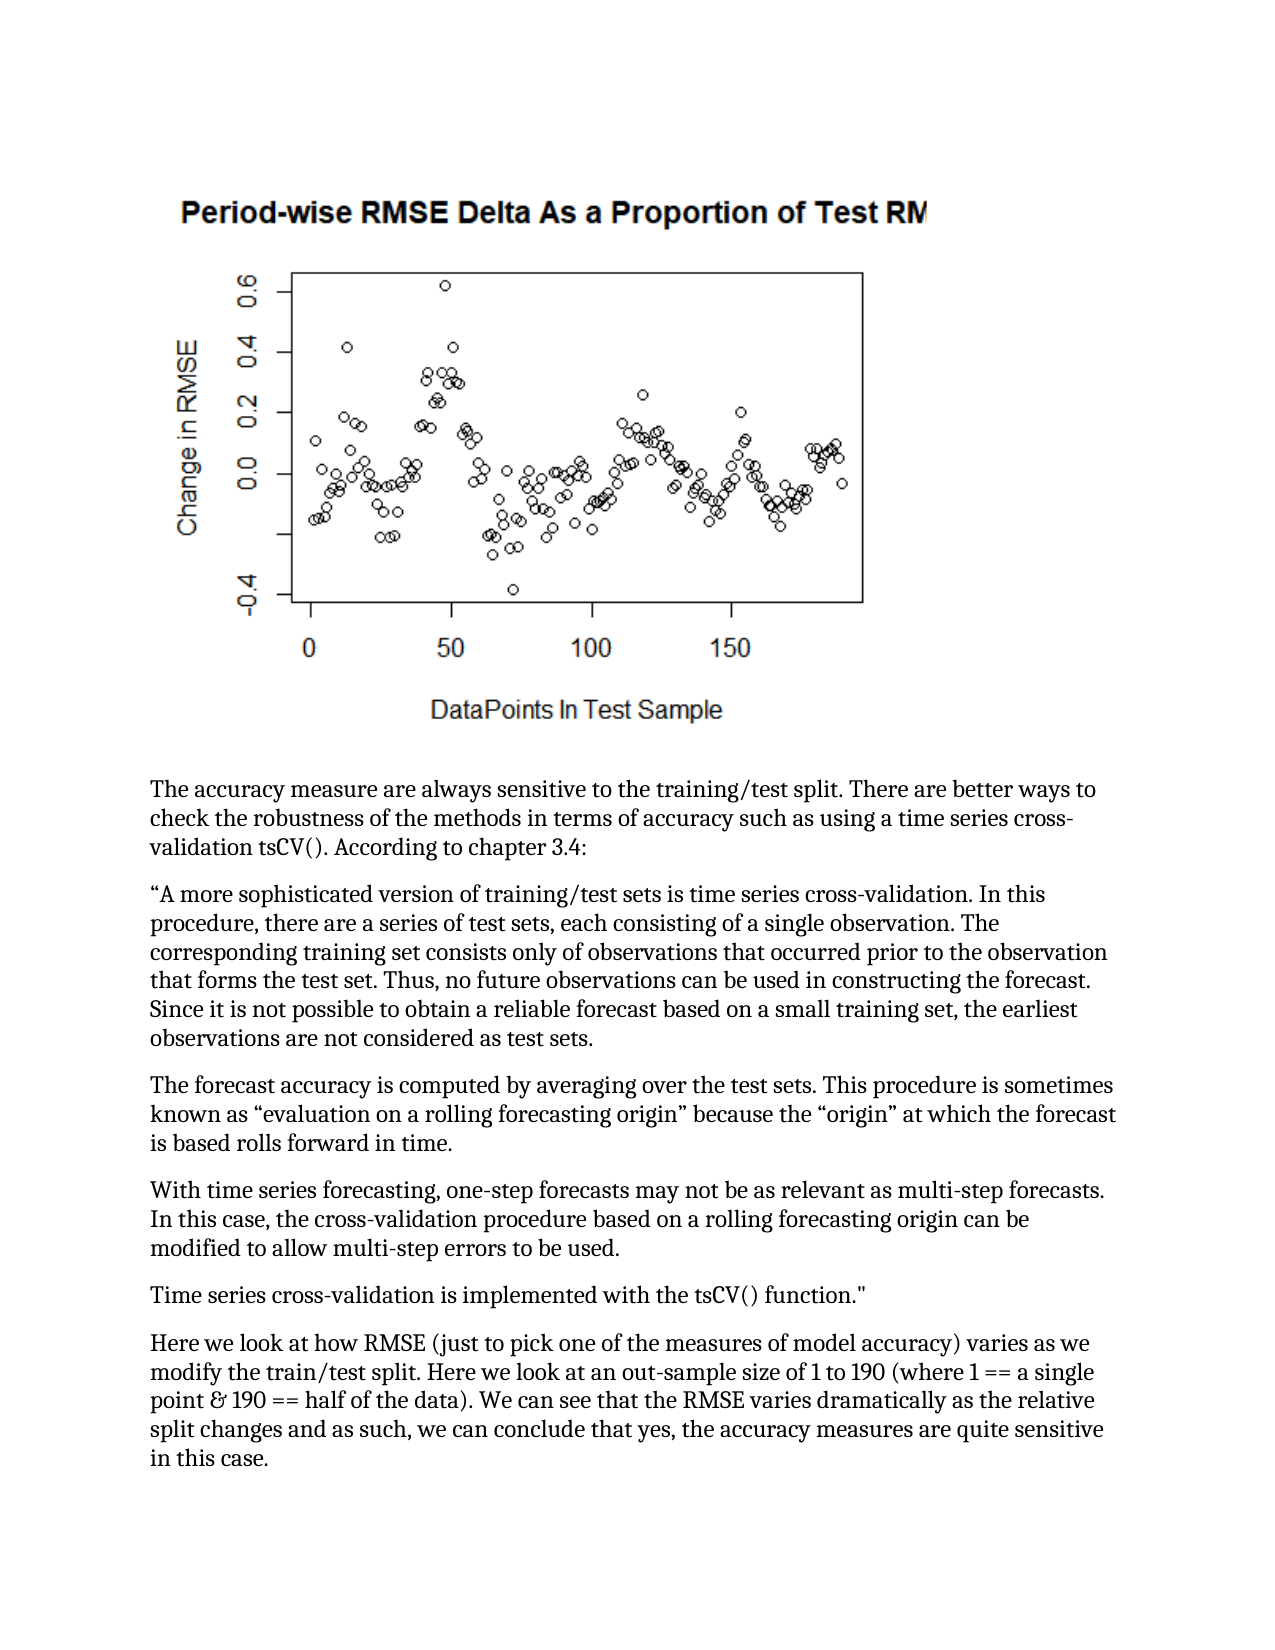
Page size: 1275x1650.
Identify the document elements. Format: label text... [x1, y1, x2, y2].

picture [168, 150, 927, 757]
text With time series forecasting, one-step forecasts may not be as relevant as multi-step forecasts. In this case, the cross-validation procedure based on a rolling forecasting origin can be modified to allow multi-step errors to be used. [150, 1176, 1125, 1263]
text The forecast accuracy is computed by averaging over the test sets. This procedure is sometimes known as “evaluation on a rolling forecasting origin” because the “origin” at which the forecast is based rolls forward in time. [150, 1071, 1125, 1158]
text The accuracy measure are always sensitive to the training/test split. There are better ways to check the robustness of the methods in terms of accuracy such as using a time series cross-validation tsCV(). According to chapter 3.4: [150, 775, 1125, 861]
text “A more sophisticated version of training/test sets is time series cross-validation. In this procedure, there are a series of test sets, each consisting of a single observation. The corresponding training set consists only of observations that occurred prior to the observation that forms the test set. Thus, no future observations can be used in constructing the forecast. Since it is not possible to obtain a reliable forecast based on a small training set, the earliest observations are not considered as test sets. [150, 880, 1125, 1053]
text Time series cross-validation is implemented with the tsCV() function." [150, 1281, 1125, 1310]
text Here we look at how RMSE (just to pick one of the measures of model accuracy) varies as we modify the train/test split. Here we look at an out-sample size of 1 to 190 (where 1 == a single point & 190 == half of the data). We can see that the RMSE varies dramatically as the relative split changes and as such, we can conclude that yes, the accuracy measures are quite sensitive in this case. [150, 1329, 1125, 1473]
